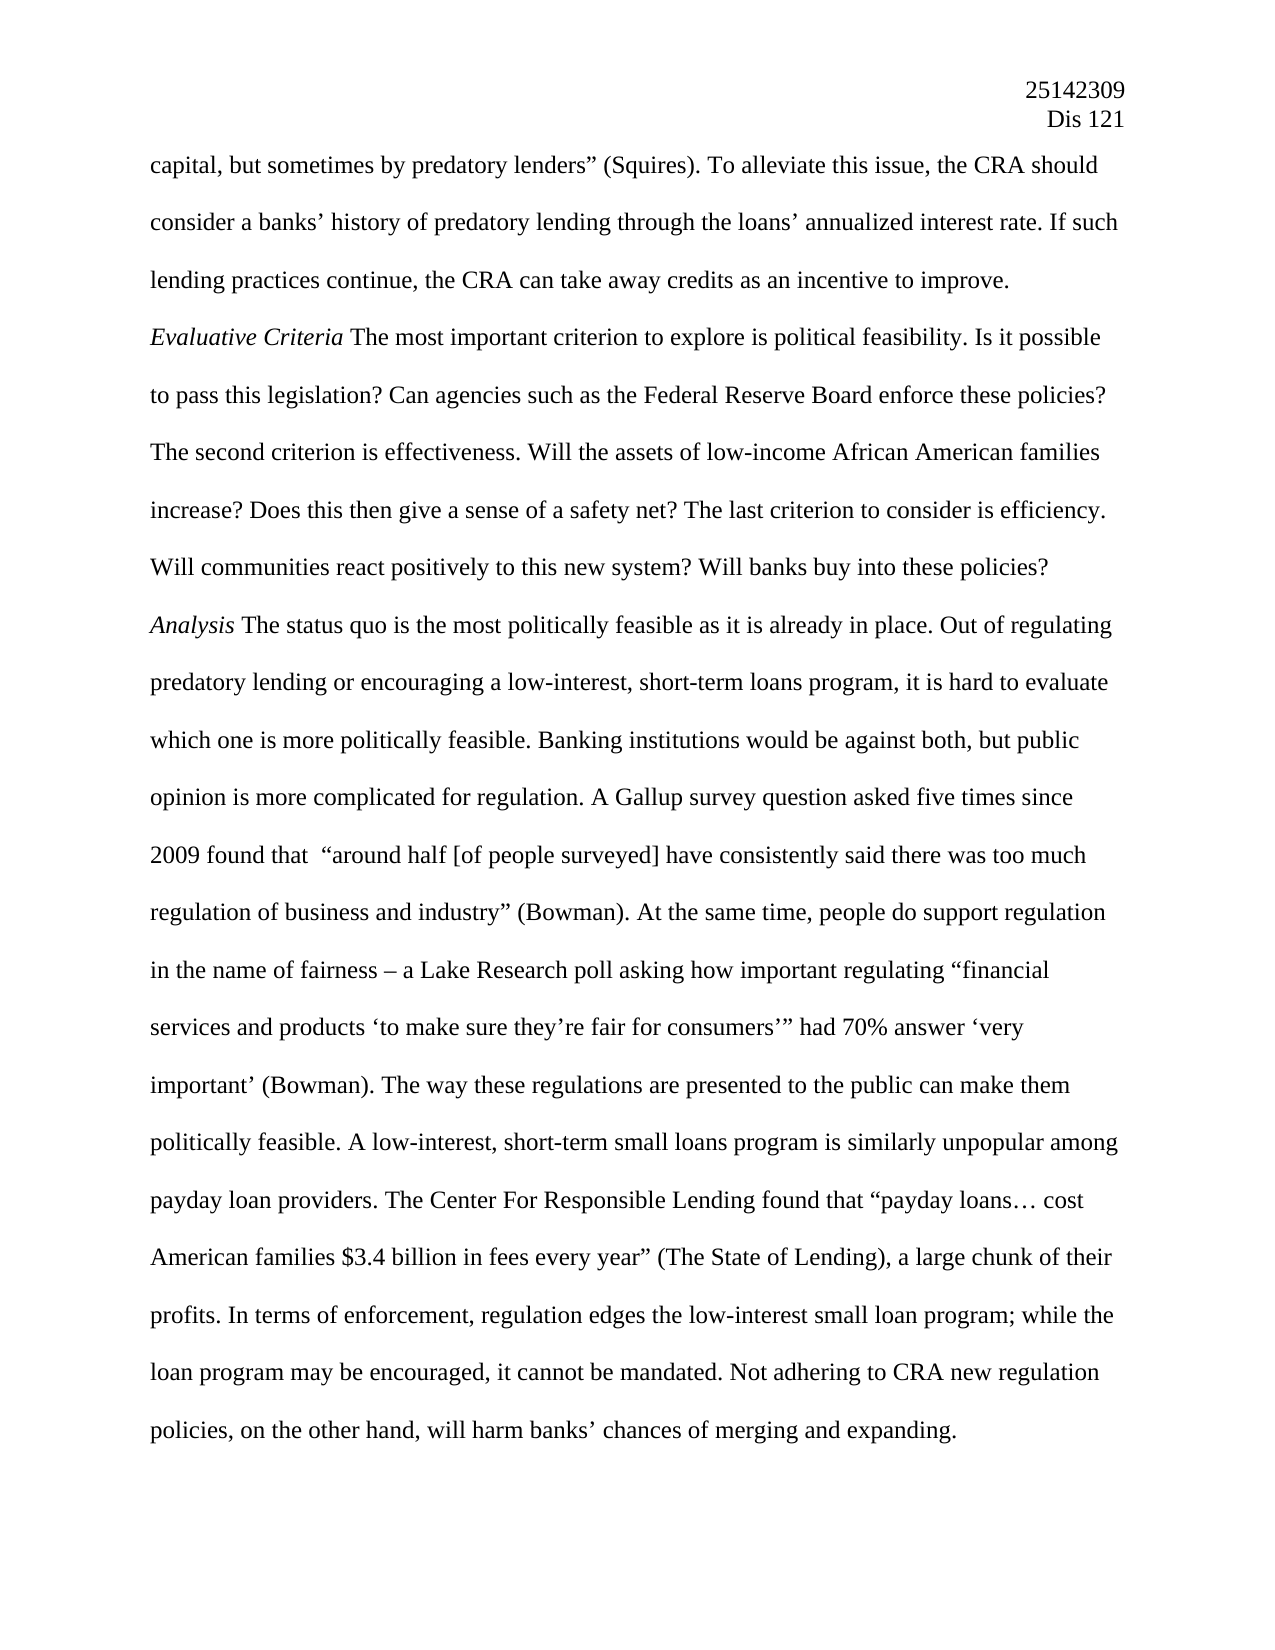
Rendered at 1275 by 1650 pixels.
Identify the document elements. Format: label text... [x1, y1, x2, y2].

text Analysis The status quo is the most politically feasible as it is already in place. Out of regulating predatory lending or encouraging a low-interest, short-term loans program, it is hard to evaluate which one is more politically feasible. Banking institutions would be against both, but public opinion is more complicated for regulation. A Gallup survey question asked five times since 2009 found that “around half [of people surveyed] have consistently said there was too much regulation of business and industry” (Bowman). At the same time, people do support regulation in the name of fairness – a Lake Research poll asking how important regulating “financial services and products ‘to make sure they’re fair for consumers’” had 70% answer ‘very important’ (Bowman). The way these regulations are presented to the public can make them politically feasible. A low-interest, short-term small loans program is similarly unpopular among payday loan providers. The Center For Responsible Lending found that “payday loans… cost American families $3.4 billion in fees every year” (The State of Lending), a large chunk of their profits. In terms of enforcement, regulation edges the low-interest small loan program; while the loan program may be encouraged, it cannot be mandated. Not adhering to CRA new regulation policies, on the other hand, will harm banks’ chances of merging and expanding. [150, 610, 1125, 1444]
text Evaluative Criteria The most important criterion to explore is political feasibility. Is it possible to pass this legislation? Can agencies such as the Federal Reserve Board enforce these policies? The second criterion is effectiveness. Will the assets of low-income African American families increase? Does this then give a sense of a safety net? The last criterion to consider is efficiency. Will communities react positively to this new system? Will banks buy into these policies? [150, 322, 1125, 581]
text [150, 150, 1125, 294]
